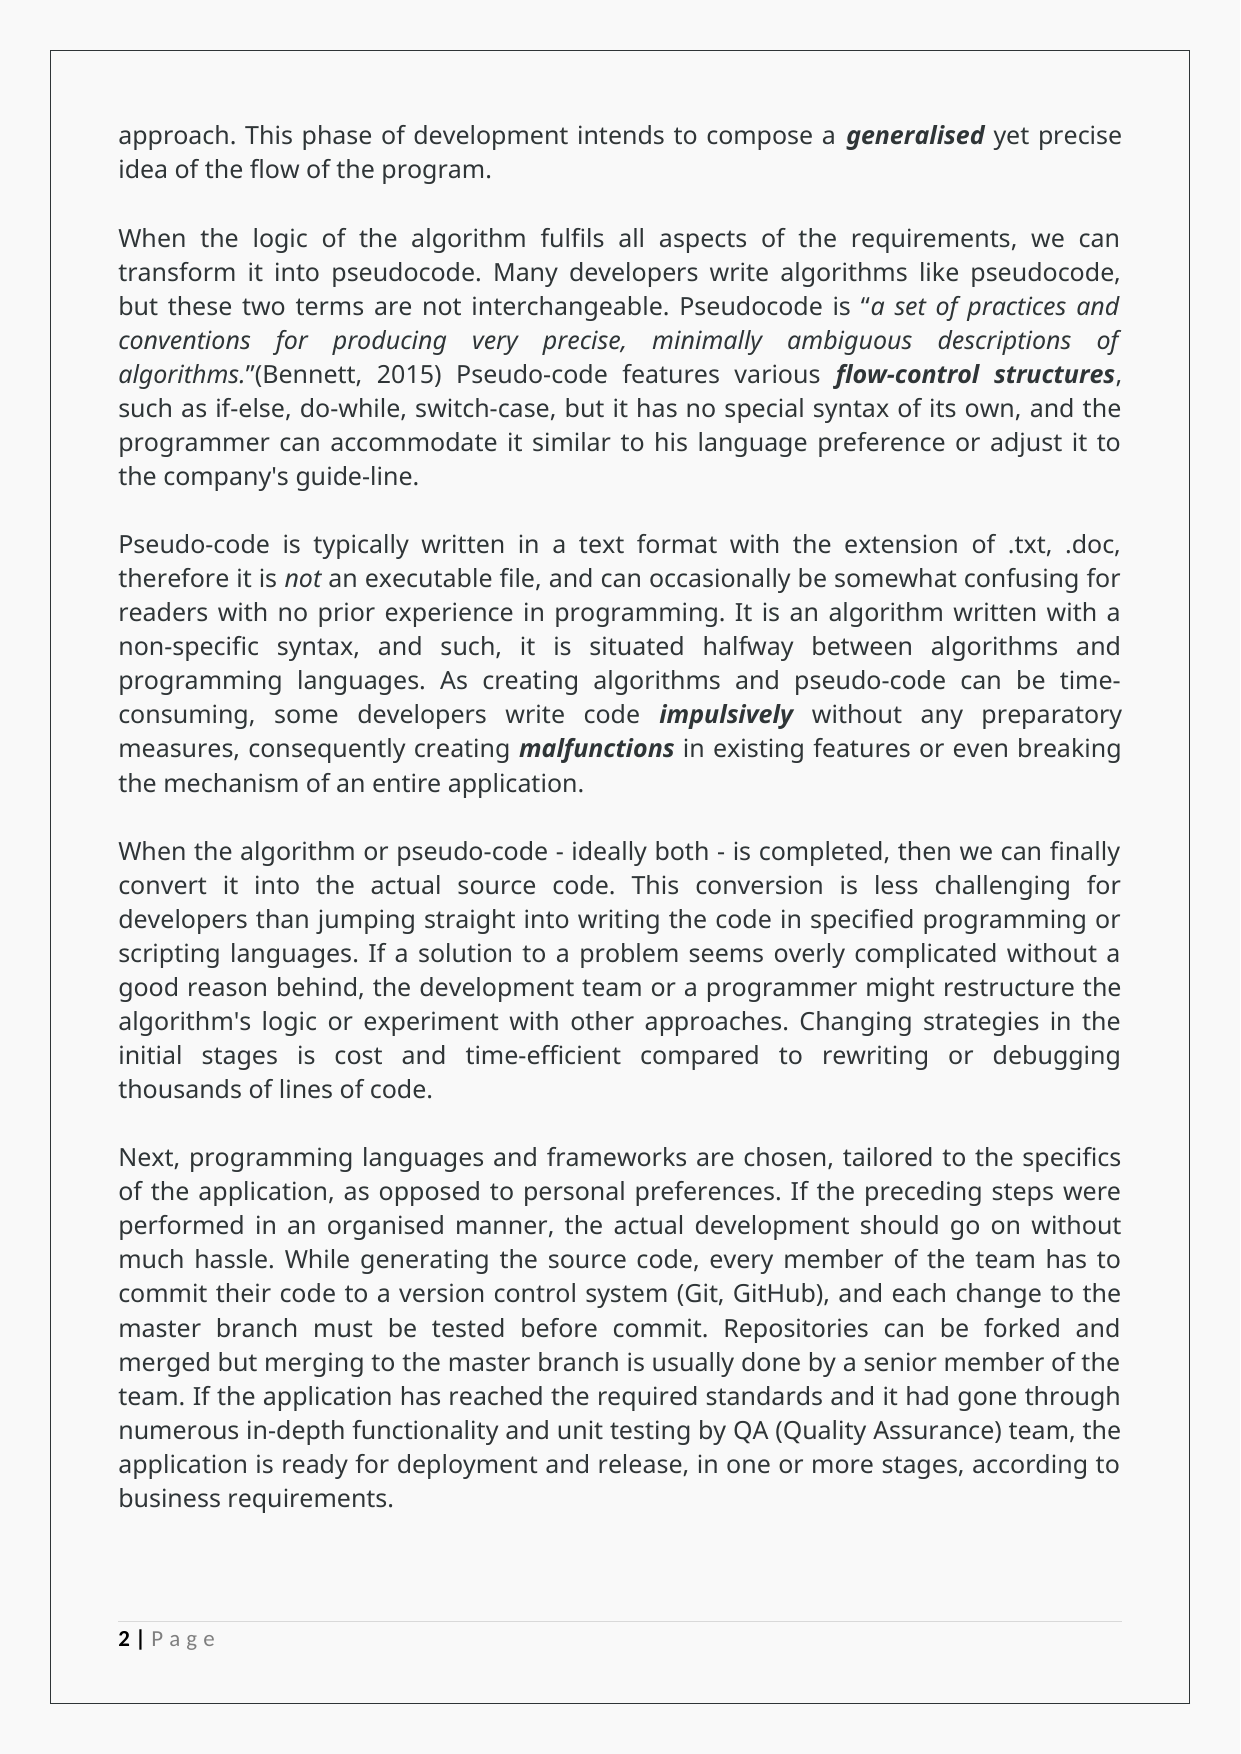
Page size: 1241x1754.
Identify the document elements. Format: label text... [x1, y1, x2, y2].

text When the logic of the algorithm fulfils all aspects of the requirements, we can transform it into pseudocode. Many developers write algorithms like pseudocode, but these two terms are not interchangeable. Pseudocode is “a set of practices and conventions for producing very precise, minimally ambiguous descriptions of algorithms.”(Bennett, 2015) Pseudo-code features various flow-control structures, such as if-else, do-while, switch-case, but it has no special syntax of its own, and the programmer can accommodate it similar to his language preference or adjust it to the company's guide-line. [118, 220, 1122, 493]
text When the algorithm or pseudo-code - ideally both - is completed, then we can finally convert it into the actual source code. This conversion is less challenging for developers than jumping straight into writing the code in specified programming or scripting languages. If a solution to a problem seems overly complicated without a good reason behind, the development team or a programmer might restructure the algorithm's logic or experiment with other approaches. Changing strategies in the initial stages is cost and time-efficient compared to rewriting or debugging thousands of lines of code. [118, 833, 1122, 1106]
text Next, programming languages and frameworks are chosen, tailored to the specifics of the application, as opposed to personal preferences. If the preceding steps were performed in an organised manner, the actual development should go on without much hassle. While generating the source code, every member of the team has to commit their code to a version control system (Git, GitHub), and each change to the master branch must be tested before commit. Repositories can be forked and merged but merging to the master branch is usually done by a senior member of the team. If the application has reached the required standards and it had gone through numerous in-depth functionality and unit testing by QA (Quality Assurance) team, the application is ready for deployment and release, in one or more stages, according to business requirements. [118, 1140, 1122, 1514]
text Pseudo-code is typically written in a text format with the extension of .txt, .doc, therefore it is not an executable file, and can occasionally be somewhat confusing for readers with no prior experience in programming. It is an algorithm written with a non-specific syntax, and such, it is situated halfway between algorithms and programming languages. As creating algorithms and pseudo-code can be time-consuming, some developers write code impulsively without any preparatory measures, consequently creating malfunctions in existing features or even breaking the mechanism of an entire application. [118, 527, 1122, 799]
